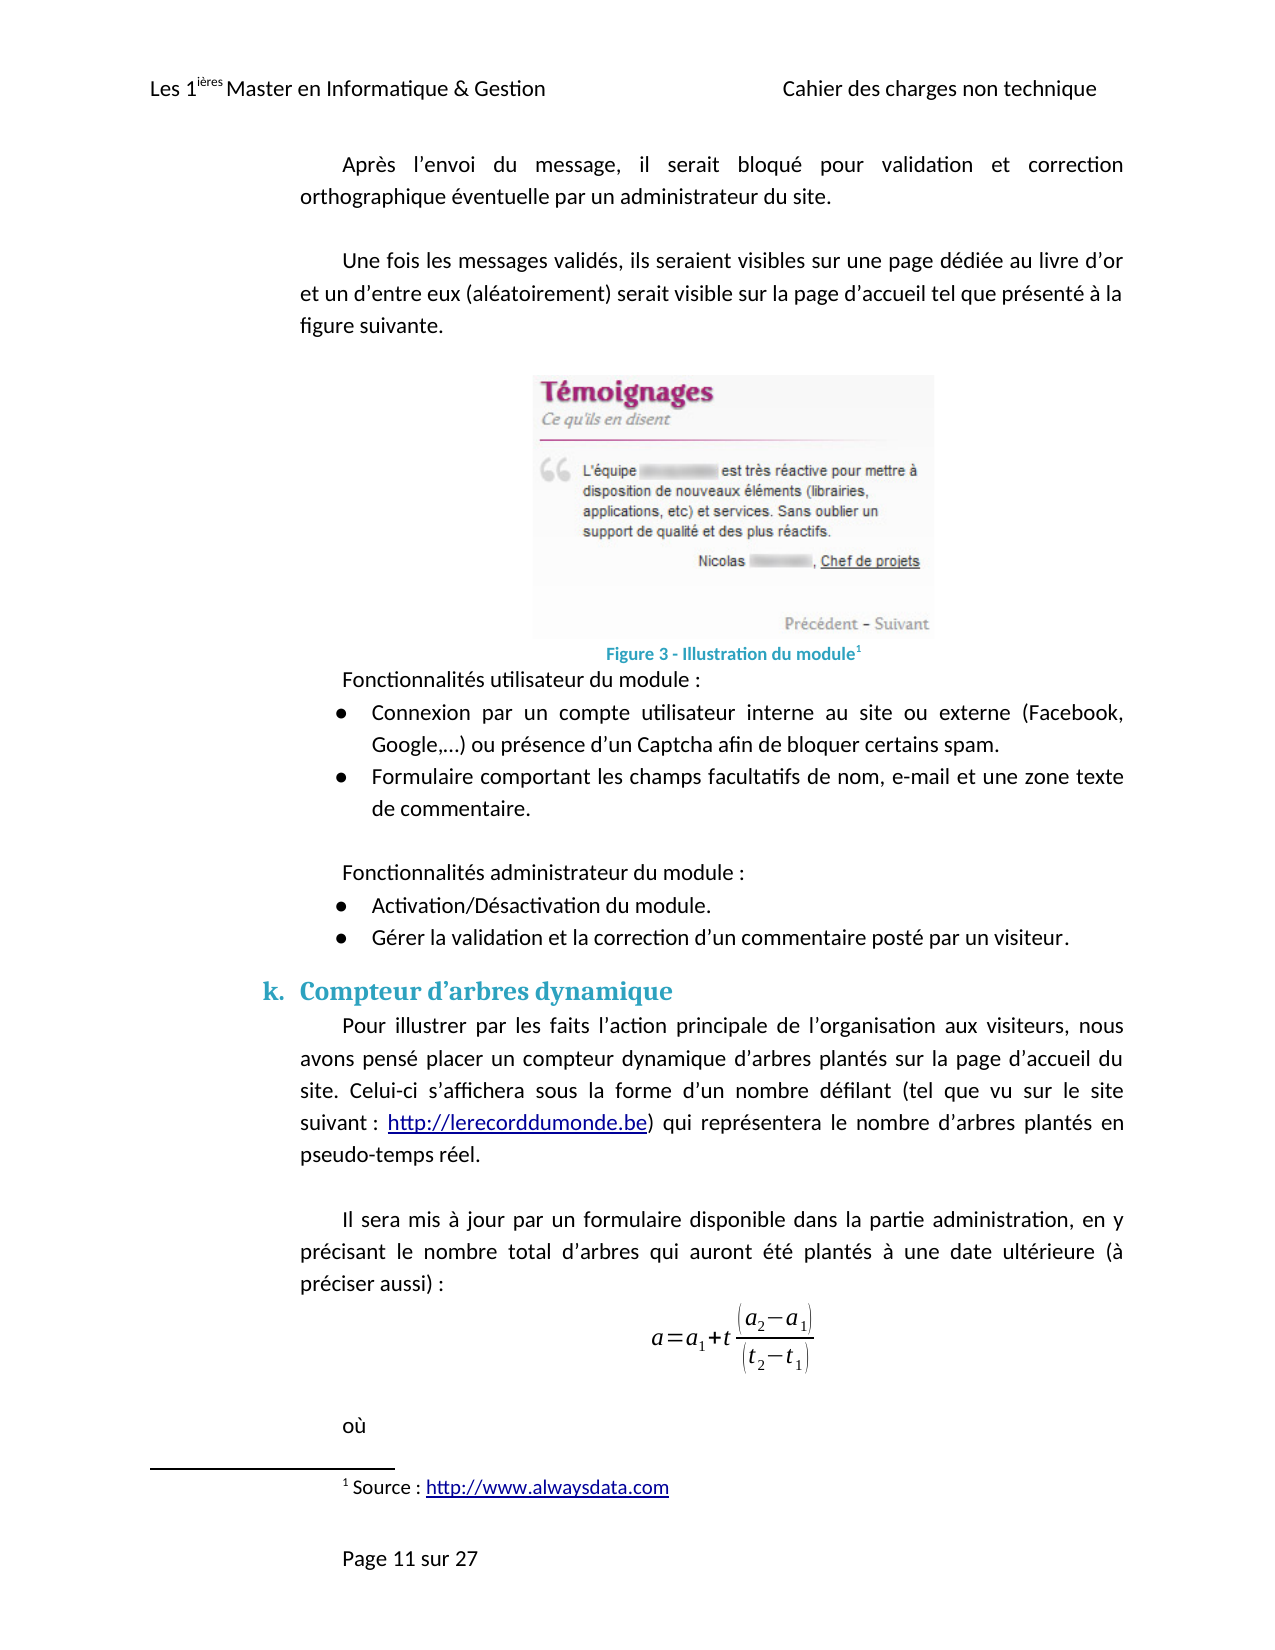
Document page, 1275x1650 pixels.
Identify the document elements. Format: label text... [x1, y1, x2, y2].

list Gérer la validation et la correction d’un commentaire posté par un visiteur. [334, 923, 1125, 951]
text Une fois les messages validés, ils seraient visibles sur une page dédiée au livre d’or et un d’entre eux (aléatoirement) serait visible sur la page d’accueil tel que présenté à la figure suivante. [300, 247, 1125, 339]
list Activation/Désactivation du module. [334, 891, 1125, 919]
text Pour illustrer par les faits l’action principale de l’organisation aux visiteurs, nous avons pensé placer un compteur dynamique d’arbres plantés sur la page d’accueil du site. Celui-ci s’affichera sous la forme d’un nombre défilant (tel que vu sur le site suivant : http://lerecorddumonde.be) qui représentera le nombre d’arbres plantés en pseudo-temps réel. [300, 1012, 1125, 1168]
list Connexion par un compte utilisateur interne au site ou externe (Facebook, Google,…) ou présence d’un Captcha afin de bloquer certains spam. [334, 698, 1125, 758]
list Formulaire comportant les champs facultatifs de nom, e-mail et une zone texte de commentaire. [334, 762, 1125, 822]
text Il sera mis à jour par un formulaire disponible dans la partie administration, en y précisant le nombre total d’arbres qui auront été plantés à une date ultérieure (à préciser aussi) : [300, 1205, 1125, 1297]
subtitle Compteur d’arbres dynamique [262, 976, 1125, 1007]
text Après l’envoi du message, il serait bloqué pour validation et correction orthographique éventuelle par un administrateur du site. [300, 150, 1125, 210]
text où [300, 1411, 1125, 1439]
text Fonctionnalités utilisateur du module : [300, 665, 1125, 693]
text Fonctionnalités administrateur du module : [300, 858, 1125, 887]
picture [532, 375, 935, 639]
